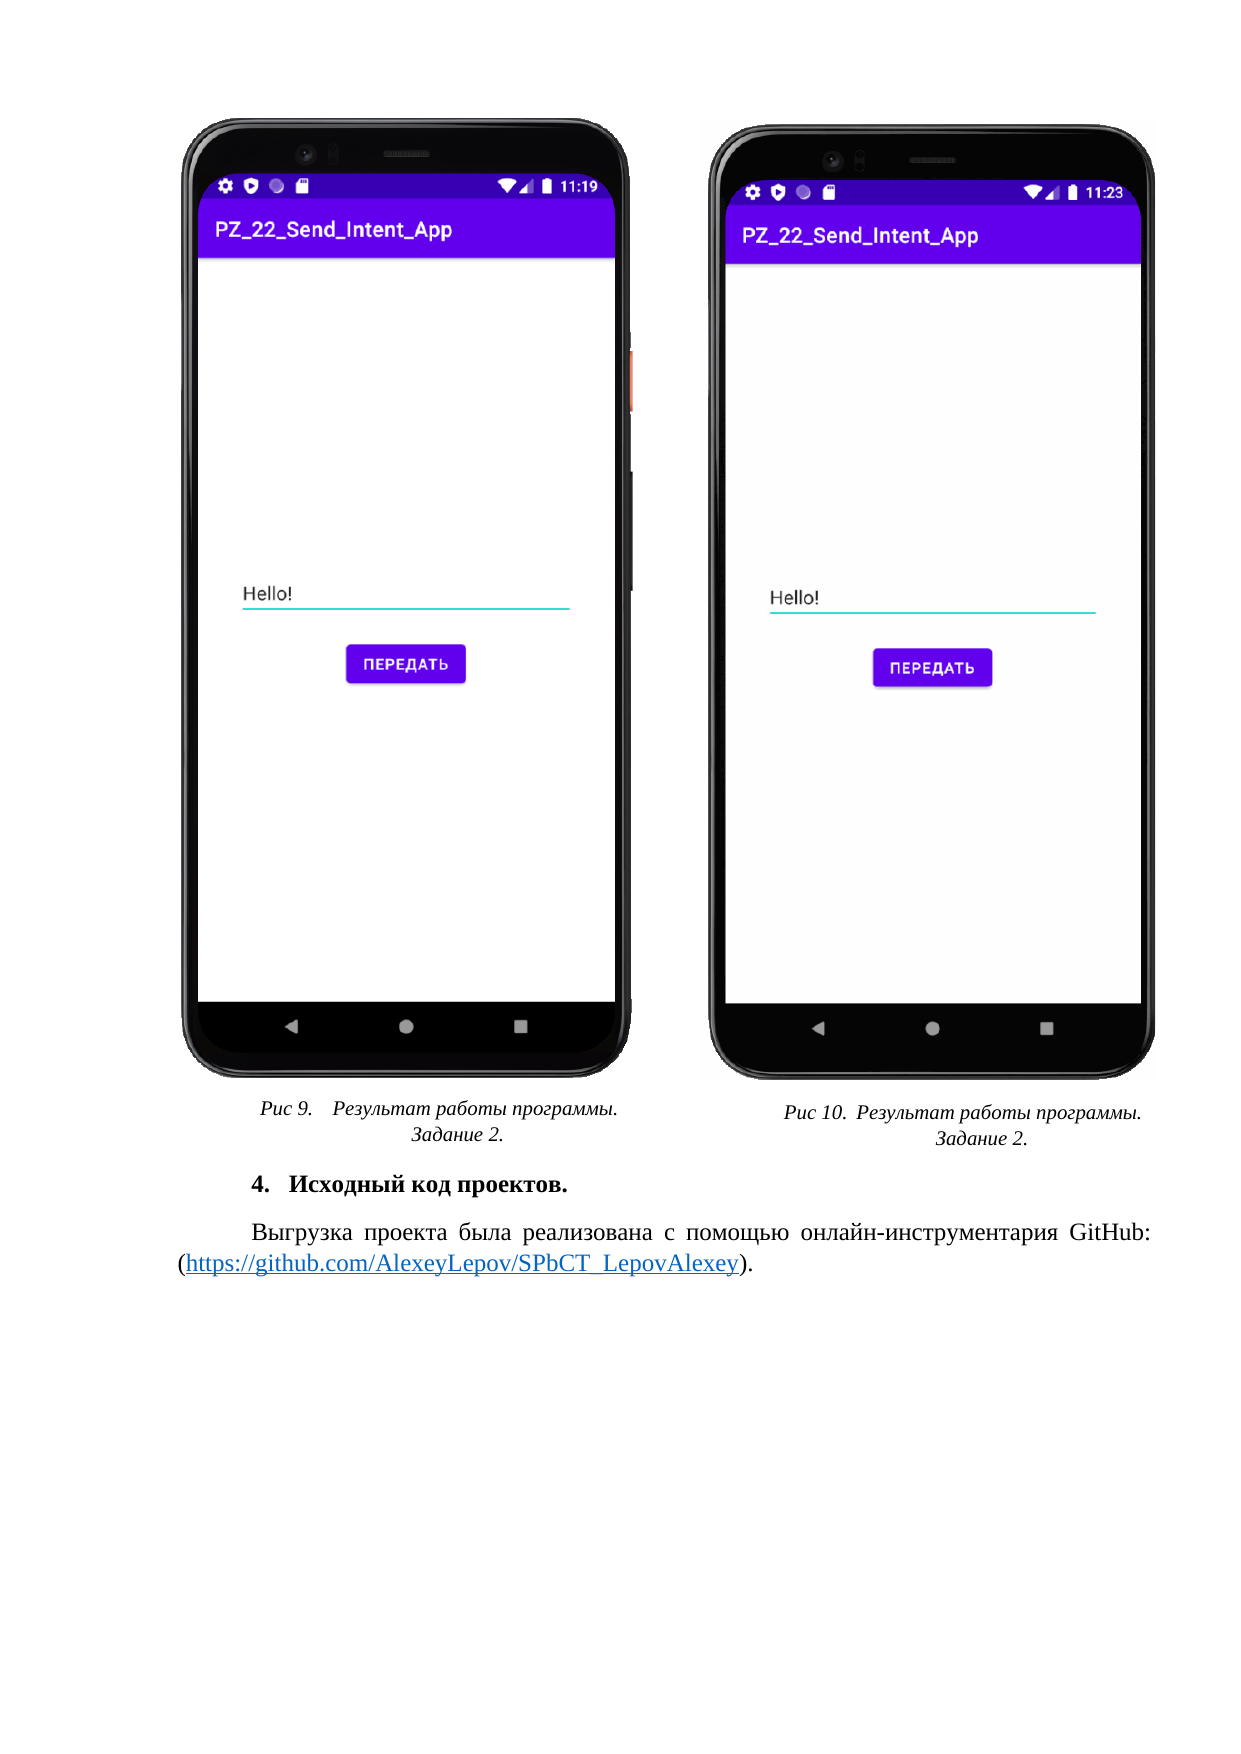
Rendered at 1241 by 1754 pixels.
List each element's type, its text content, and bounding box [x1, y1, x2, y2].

picture [177, 118, 633, 1078]
list Исходный код проектов. [251, 1169, 1152, 1198]
list Результат работы программы. Задание 2. [776, 1100, 1152, 1150]
text Выгрузка проекта была реализована с помощью онлайн-инструментария GitHub: (https://github.com/AlexeyLepov/SPbCT_LepovAlexey). [177, 1217, 1152, 1276]
list Результат работы программы. Задание 2. [252, 1096, 627, 1146]
picture [701, 118, 1156, 1082]
